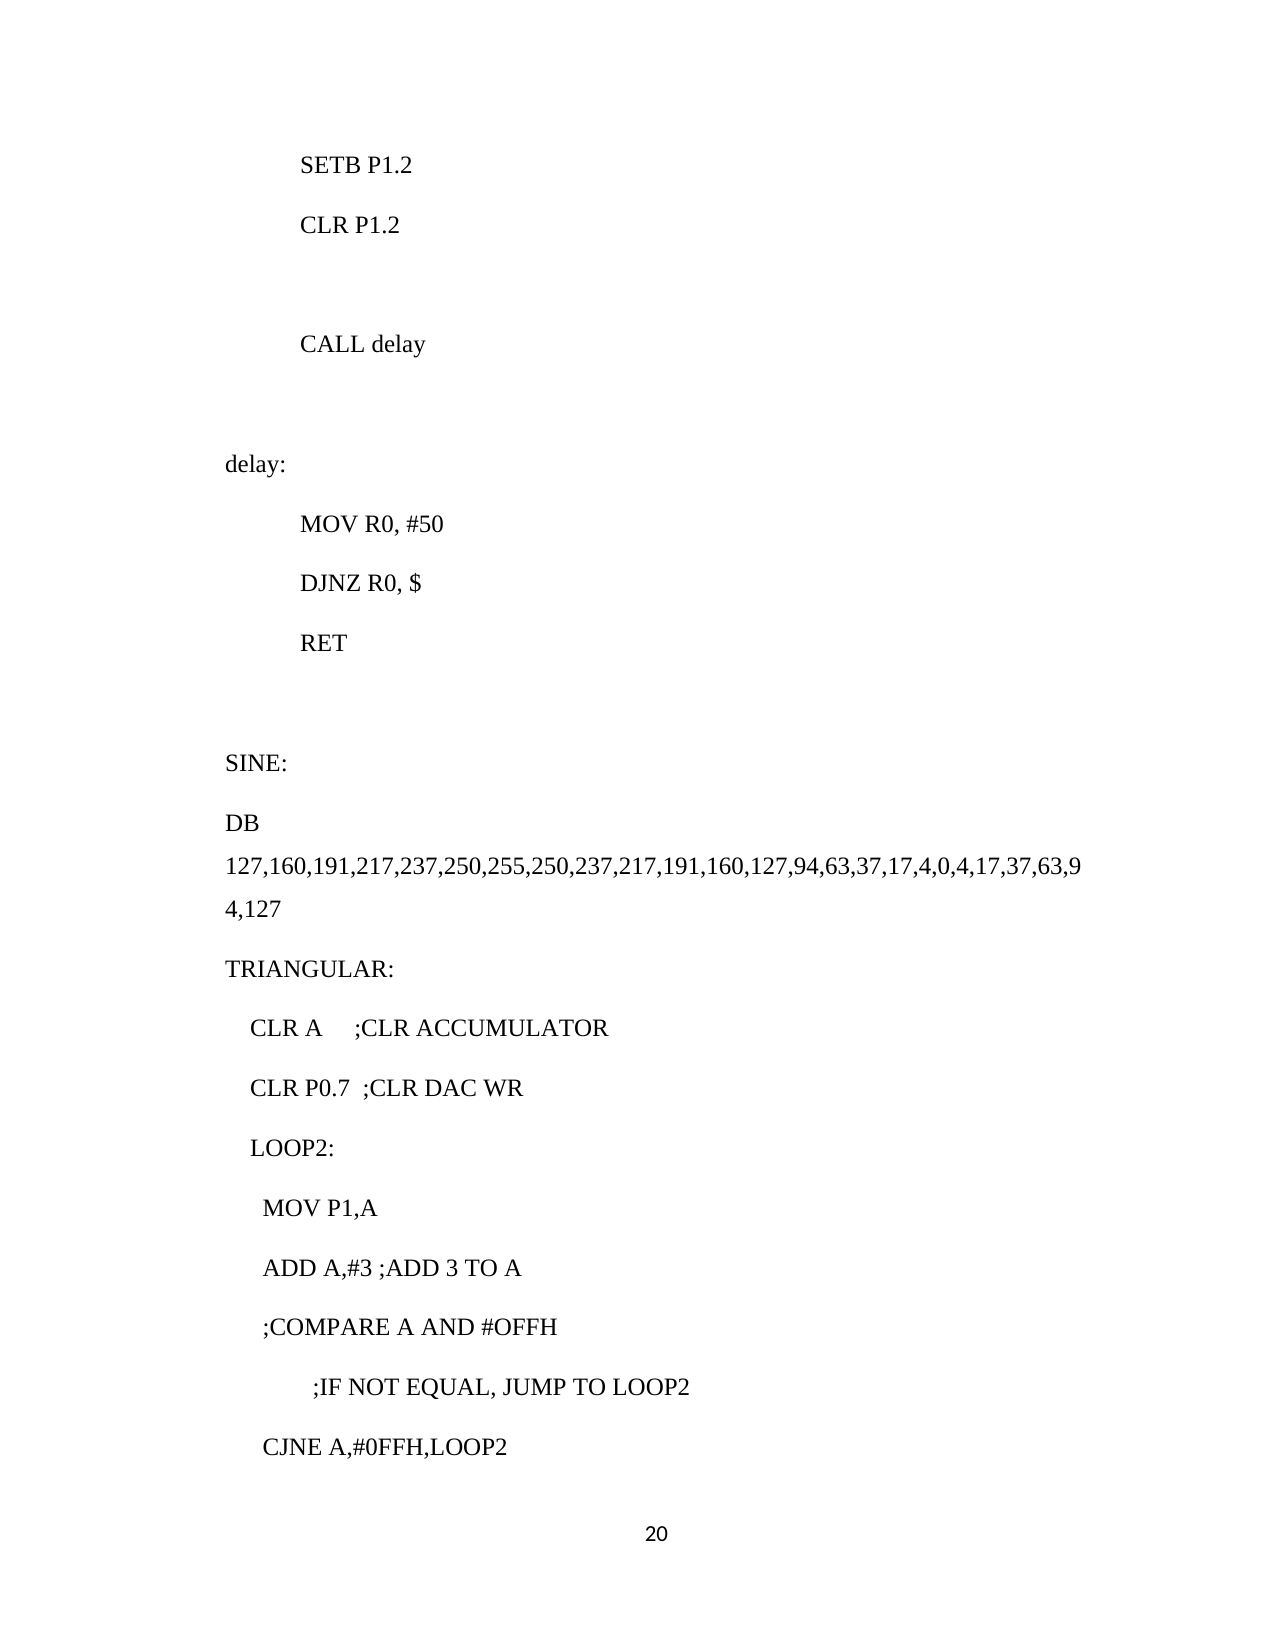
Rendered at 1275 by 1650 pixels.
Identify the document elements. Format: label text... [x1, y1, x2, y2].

text MOV R0, #50 [225, 509, 1087, 537]
text MOV P1,A [225, 1193, 1087, 1222]
text ;IF NOT EQUAL, JUMP TO LOOP2 [225, 1372, 1087, 1401]
text CALL delay [225, 329, 1087, 358]
text TRIANGULAR: [225, 954, 1087, 982]
text RET [225, 628, 1087, 657]
text DJNZ R0, $ [225, 568, 1087, 597]
text SINE: [225, 748, 1087, 777]
text SETB P1.2 [225, 150, 1087, 179]
text CLR P0.7 ;CLR DAC WR [225, 1073, 1087, 1102]
text ADD A,#3 ;ADD 3 TO A [225, 1253, 1087, 1281]
text delay: [225, 449, 1087, 478]
text CJNE A,#0FFH,LOOP2 [225, 1432, 1087, 1461]
text LOOP2: [225, 1133, 1087, 1162]
text CLR A ;CLR ACCUMULATOR [225, 1013, 1087, 1042]
text DB 127,160,191,217,237,250,255,250,237,217,191,160,127,94,63,37,17,4,0,4,17,37,63,94,127 [225, 808, 1087, 923]
text CLR P1.2 [225, 210, 1087, 238]
text ;COMPARE A AND #OFFH [225, 1312, 1087, 1341]
